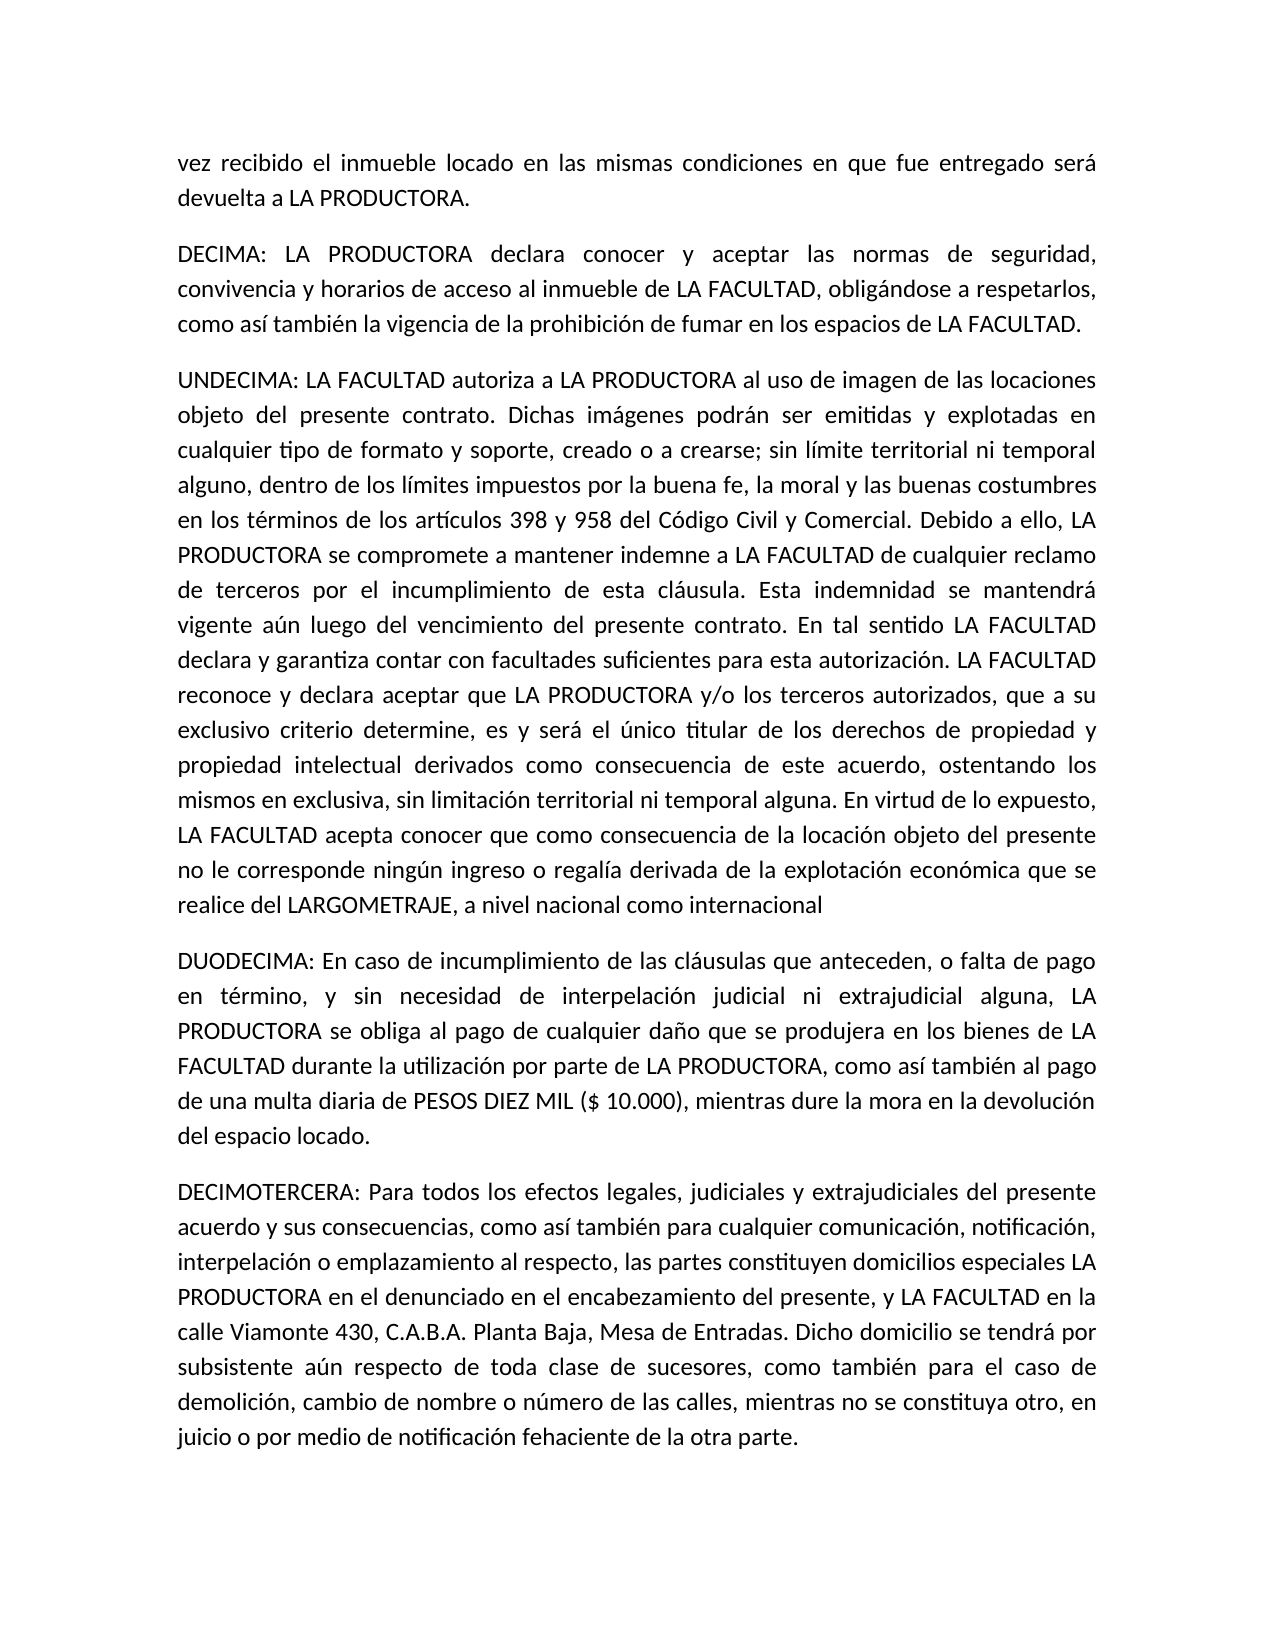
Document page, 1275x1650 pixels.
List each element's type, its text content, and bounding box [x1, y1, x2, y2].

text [177, 148, 1098, 213]
text DECIMA: LA PRODUCTORA declara conocer y aceptar las normas de seguridad, convivencia y horarios de acceso al inmueble de LA FACULTAD, obligándose a respetarlos, como así también la vigencia de la prohibición de fumar en los espacios de LA FACULTAD. [177, 238, 1098, 339]
text UNDECIMA: LA FACULTAD autoriza a LA PRODUCTORA al uso de imagen de las locaciones objeto del presente contrato. Dichas imágenes podrán ser emitidas y explotadas en cualquier tipo de formato y soporte, creado o a crearse; sin límite territorial ni temporal alguno, dentro de los límites impuestos por la buena fe, la moral y las buenas costumbres en los términos de los artículos 398 y 958 del Código Civil y Comercial. Debido a ello, LA PRODUCTORA se compromete a mantener indemne a LA FACULTAD de cualquier reclamo de terceros por el incumplimiento de esta cláusula. Esta indemnidad se mantendrá vigente aún luego del vencimiento del presente contrato. En tal sentido LA FACULTAD declara y garantiza contar con facultades suficientes para esta autorización. LA FACULTAD reconoce y declara aceptar que LA PRODUCTORA y/o los terceros autorizados, que a su exclusivo criterio determine, es y será el único titular de los derechos de propiedad y propiedad intelectual derivados como consecuencia de este acuerdo, ostentando los mismos en exclusiva, sin limitación territorial ni temporal alguna. En virtud de lo expuesto, LA FACULTAD acepta conocer que como consecuencia de la locación objeto del presente no le corresponde ningún ingreso o regalía derivada de la explotación económica que se realice del LARGOMETRAJE, a nivel nacional como internacional [177, 364, 1098, 920]
text DECIMOTERCERA: Para todos los efectos legales, judiciales y extrajudiciales del presente acuerdo y sus consecuencias, como así también para cualquier comunicación, notificación, interpelación o emplazamiento al respecto, las partes constituyen domicilios especiales LA PRODUCTORA en el denunciado en el encabezamiento del presente, y LA FACULTAD en la calle Viamonte 430, C.A.B.A. Planta Baja, Mesa de Entradas. Dicho domicilio se tendrá por subsistente aún respecto de toda clase de sucesores, como también para el caso de demolición, cambio de nombre o número de las calles, mientras no se constituya otro, en juicio o por medio de notificación fehaciente de la otra parte. [177, 1176, 1098, 1451]
text DUODECIMA: En caso de incumplimiento de las cláusulas que anteceden, o falta de pago en término, y sin necesidad de interpelación judicial ni extrajudicial alguna, LA PRODUCTORA se obliga al pago de cualquier daño que se produjera en los bienes de LA FACULTAD durante la utilización por parte de LA PRODUCTORA, como así también al pago de una multa diaria de PESOS DIEZ MIL ($ 10.000), mientras dure la mora en la devolución del espacio locado. [177, 945, 1098, 1151]
